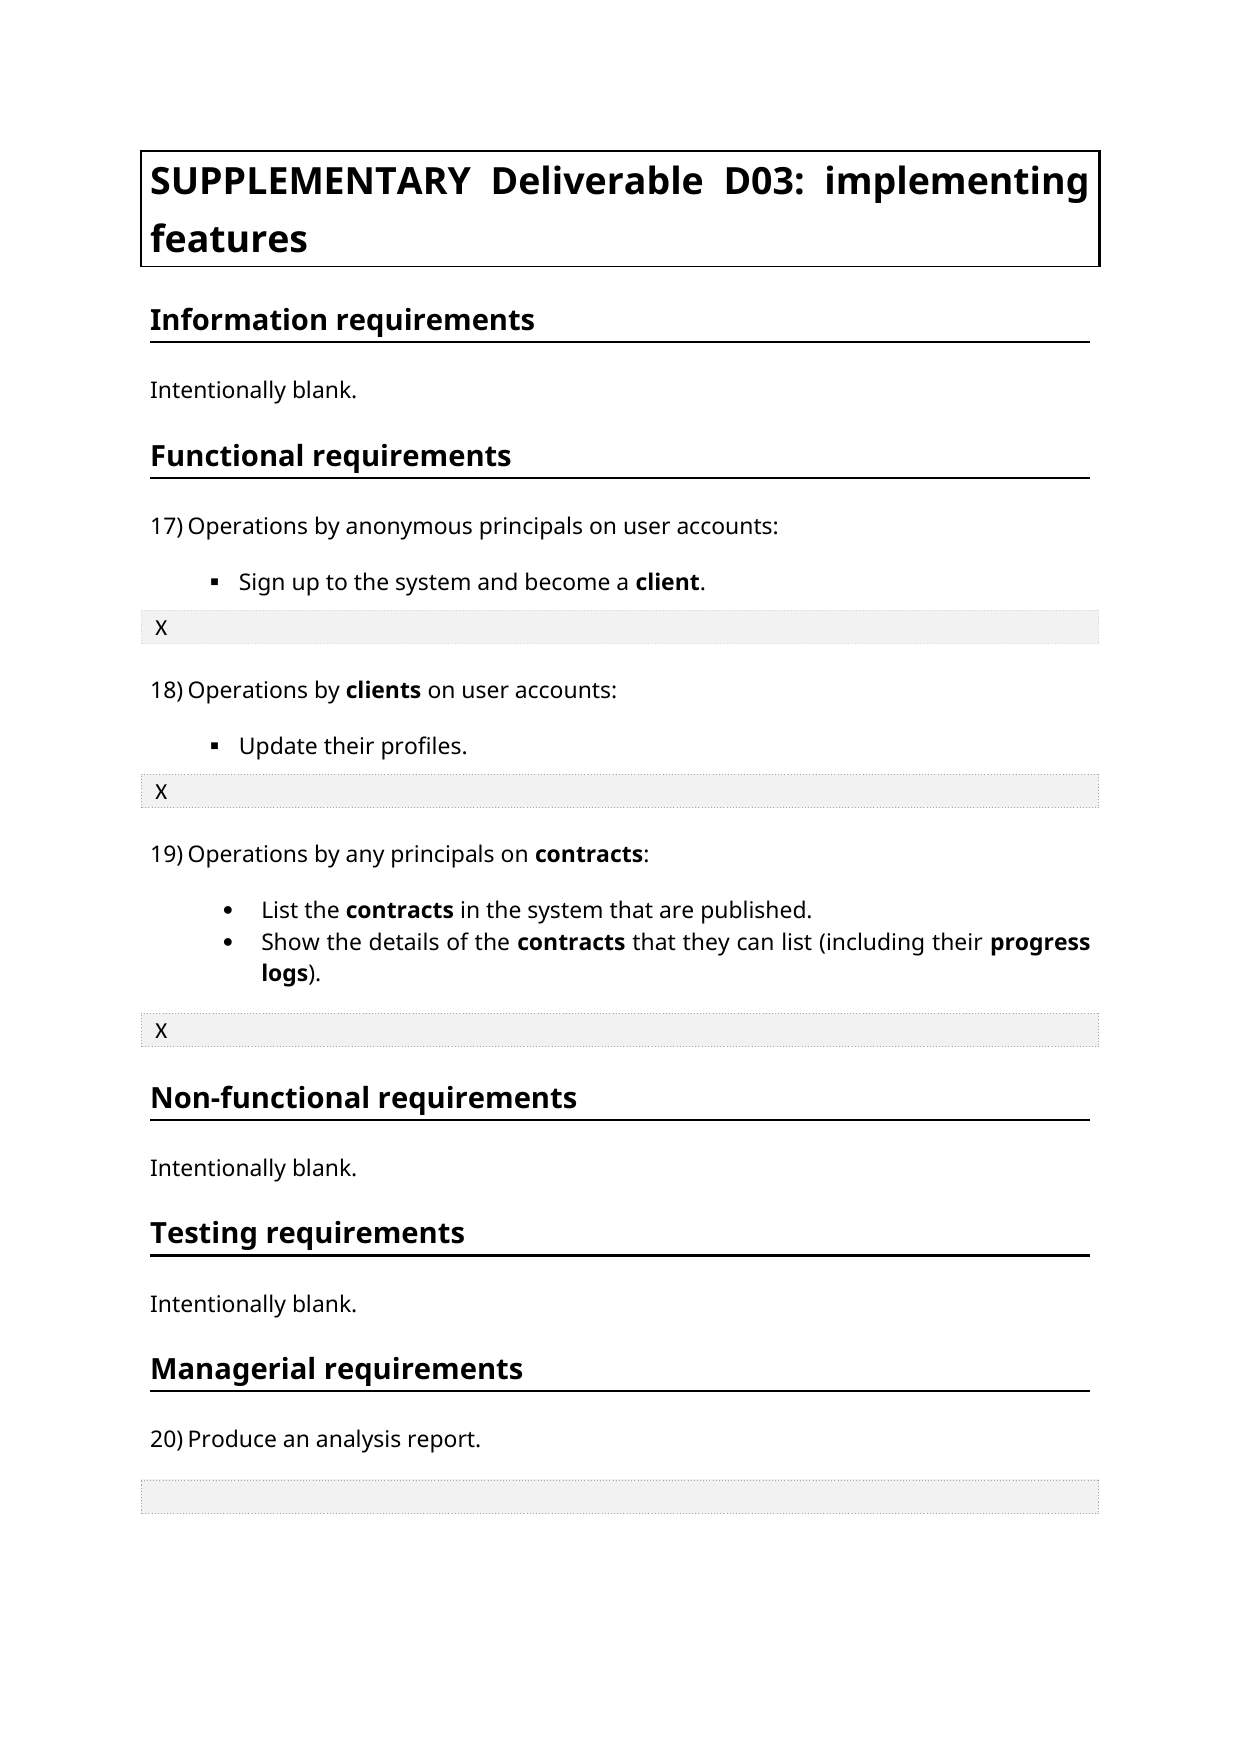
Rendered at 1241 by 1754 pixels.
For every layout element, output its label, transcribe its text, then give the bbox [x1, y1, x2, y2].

subtitle Managerial requirements [150, 1348, 1090, 1390]
list List the contracts in the system that are published. [224, 894, 1090, 926]
subtitle Testing requirements [150, 1213, 1090, 1254]
text Intentionally blank. [150, 374, 1090, 406]
subtitle Non-functional requirements [150, 1077, 1090, 1119]
list Sign up to the system and become a client. [209, 566, 1090, 598]
text Intentionally blank. [150, 1152, 1090, 1183]
list Update their profiles. [209, 730, 1090, 762]
list Show the details of the contracts that they can list (including their progress logs). [224, 926, 1090, 988]
subtitle Functional requirements [150, 435, 1090, 477]
subtitle SUPPLEMENTARY Deliverable D03: implementing features [142, 152, 1098, 266]
list Operations by any principals on contracts: [150, 838, 1090, 869]
subtitle Information requirements [150, 299, 1090, 341]
list Operations by anonymous principals on user accounts: [150, 510, 1090, 541]
list Produce an analysis report. [150, 1423, 1090, 1454]
list Operations by clients on user accounts: [150, 674, 1090, 705]
text Intentionally blank. [150, 1287, 1090, 1319]
